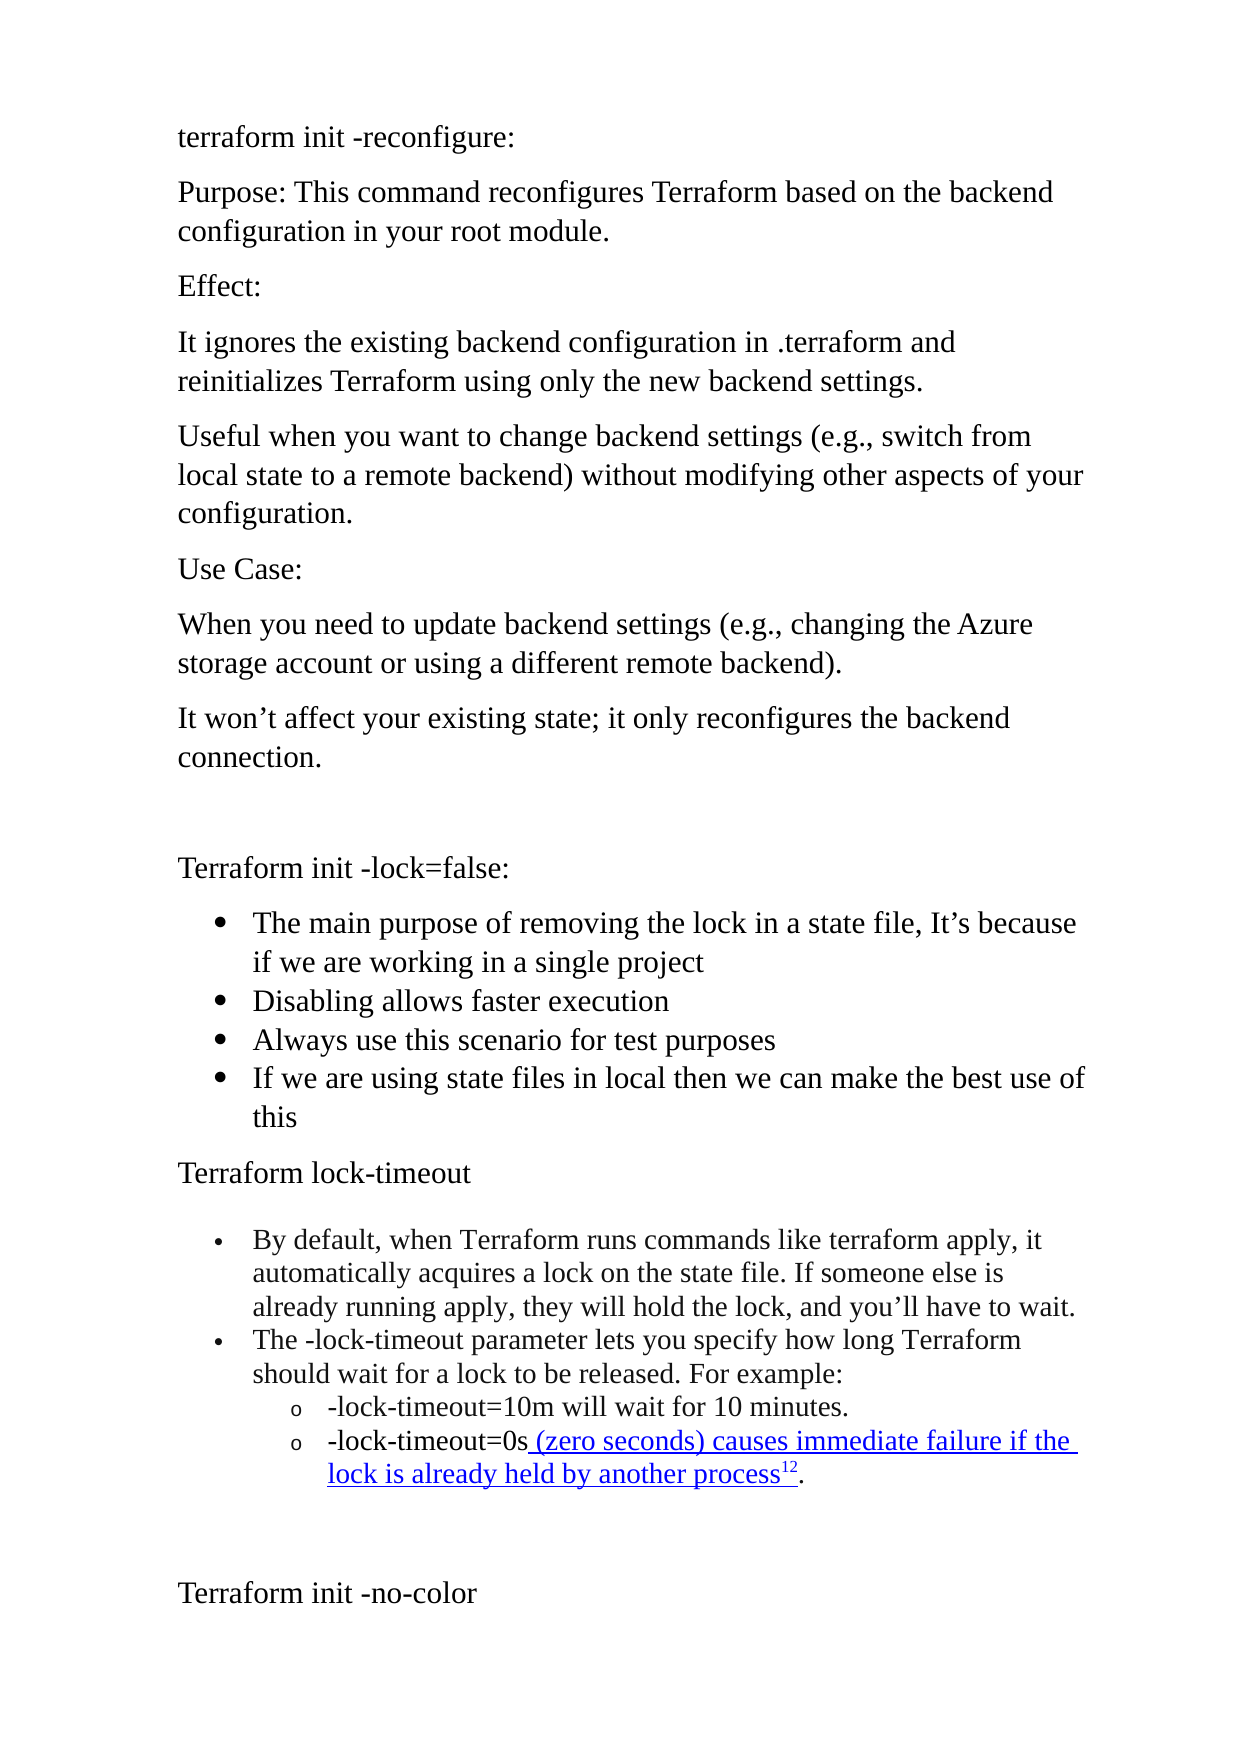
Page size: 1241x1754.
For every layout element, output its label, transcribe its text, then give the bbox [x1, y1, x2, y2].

text Terraform lock-timeout [177, 1154, 1092, 1190]
list Always use this scenario for test purposes [215, 1021, 1092, 1057]
text It ignores the existing backend configuration in .terraform and reinitializes Terraform using only the new backend settings. [177, 323, 1092, 398]
list Disabling allows faster execution [215, 982, 1092, 1018]
list The main purpose of removing the lock in a state file, It’s because if we are working in a single project [215, 905, 1092, 979]
list The -lock-timeout parameter lets you specify how long Terraform should wait for a lock to be released. For example: [215, 1322, 1092, 1389]
list -lock-timeout=10m will wait for 10 minutes. [290, 1389, 1092, 1423]
text It won’t affect your existing state; it only reconfigures the backend connection. [177, 700, 1092, 774]
text Terraform init -no-color [177, 1575, 1092, 1611]
text Useful when you want to change backend settings (e.g., switch from local state to a remote backend) without modifying other aspects of your configuration. [177, 417, 1092, 531]
text terraform init -reconfigure: [177, 118, 1092, 154]
text Terraform init -lock=false: [177, 849, 1092, 885]
text When you need to update backend settings (e.g., changing the Azure storage account or using a different remote backend). [177, 606, 1092, 680]
list By default, when Terraform runs commands like terraform apply, it automatically acquires a lock on the state file. If someone else is already running apply, they will hold the lock, and you’ll have to wait. [215, 1222, 1092, 1322]
text Use Case: [177, 550, 1092, 586]
text Purpose: This command reconfigures Terraform based on the backend configuration in your root module. [177, 173, 1092, 248]
list -lock-timeout=0s (zero seconds) causes immediate failure if the lock is already held by another process12. [290, 1423, 1092, 1490]
text Effect: [177, 268, 1092, 304]
list If we are using state files in local then we can make the best use of this [215, 1060, 1092, 1134]
